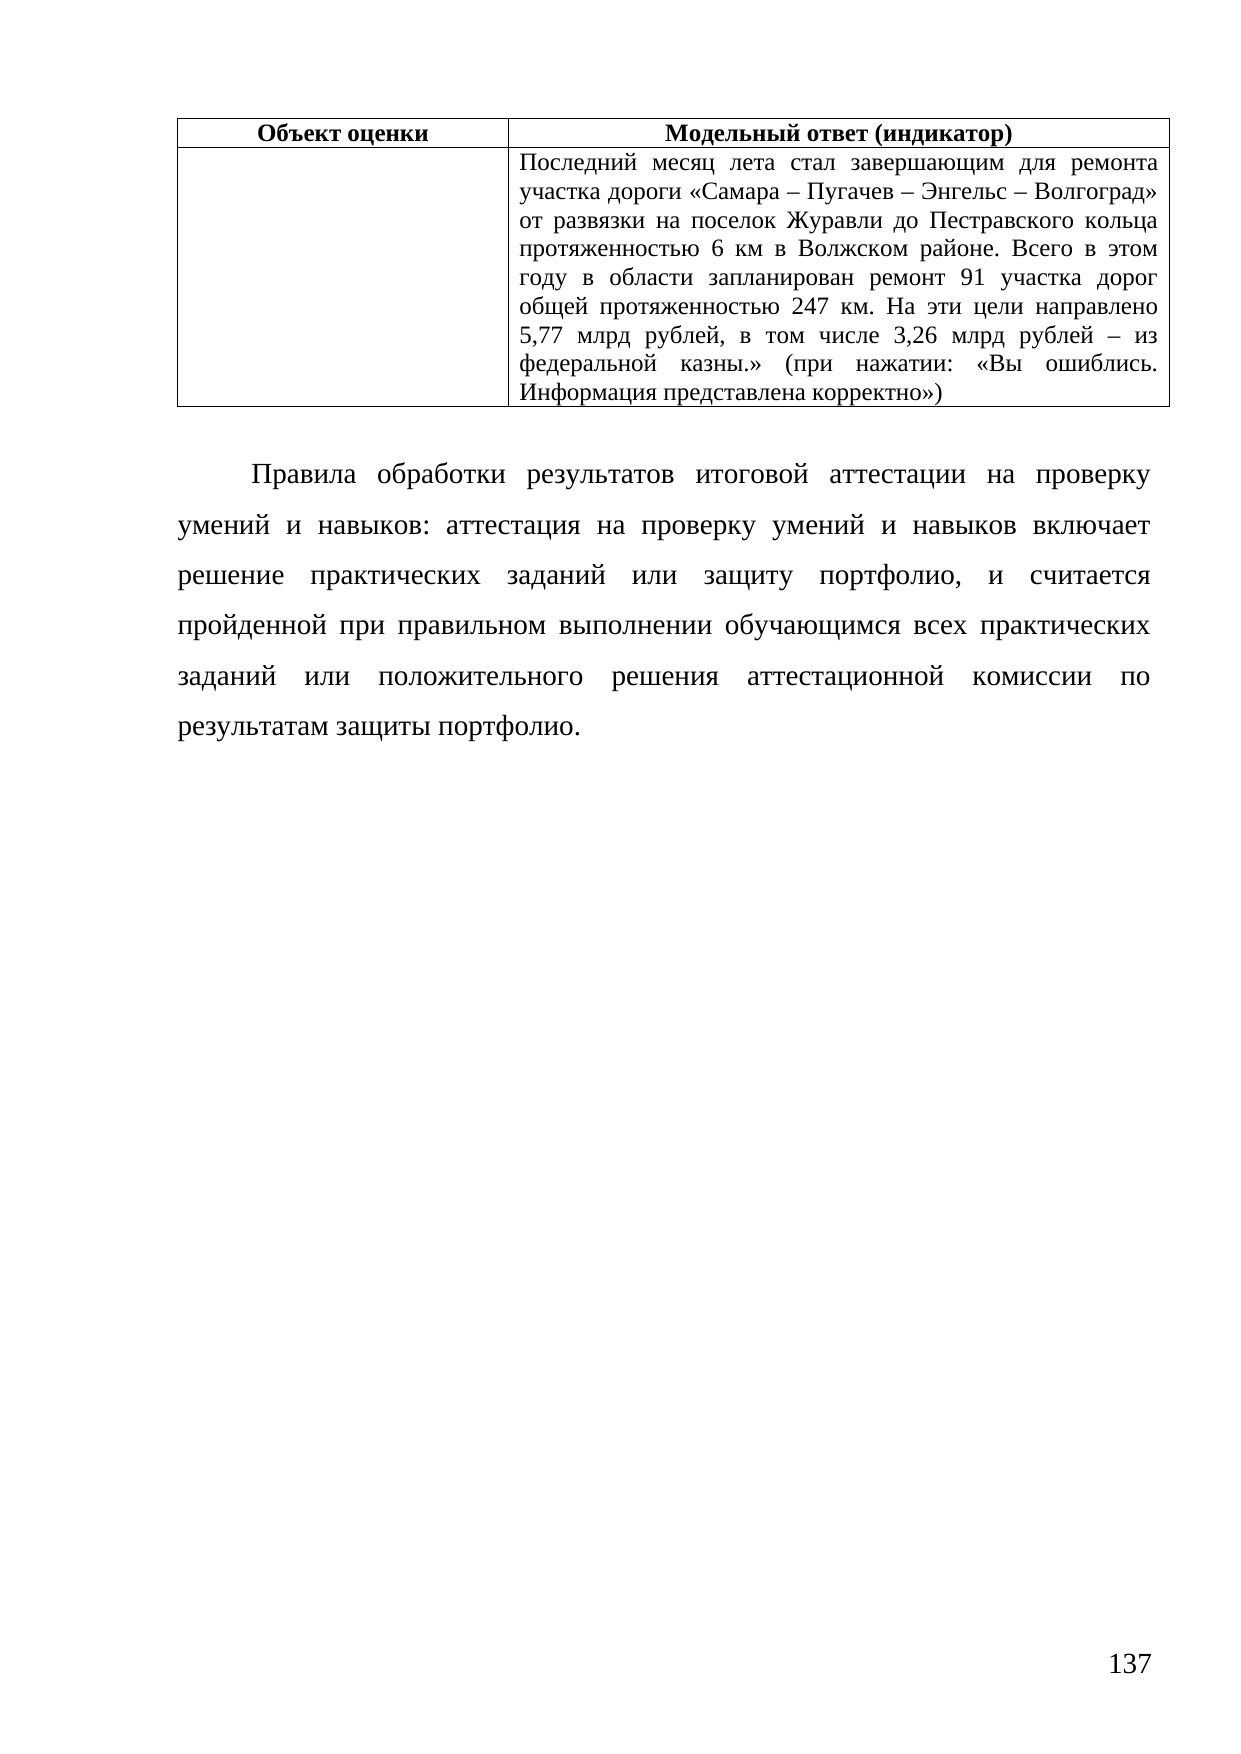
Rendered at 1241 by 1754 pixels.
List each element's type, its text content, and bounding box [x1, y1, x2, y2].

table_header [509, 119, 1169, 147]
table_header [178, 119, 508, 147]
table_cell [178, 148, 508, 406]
text Правила обработки результатов итоговой аттестации на проверку умений и навыков: аттестация на проверку умений и навыков включает решение практических заданий или защиту портфолио, и считается пройденной при правильном выполнении обучающимся всех практических заданий или положительного решения аттестационной комиссии по результатам защиты портфолио. [177, 457, 1152, 742]
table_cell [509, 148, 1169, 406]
